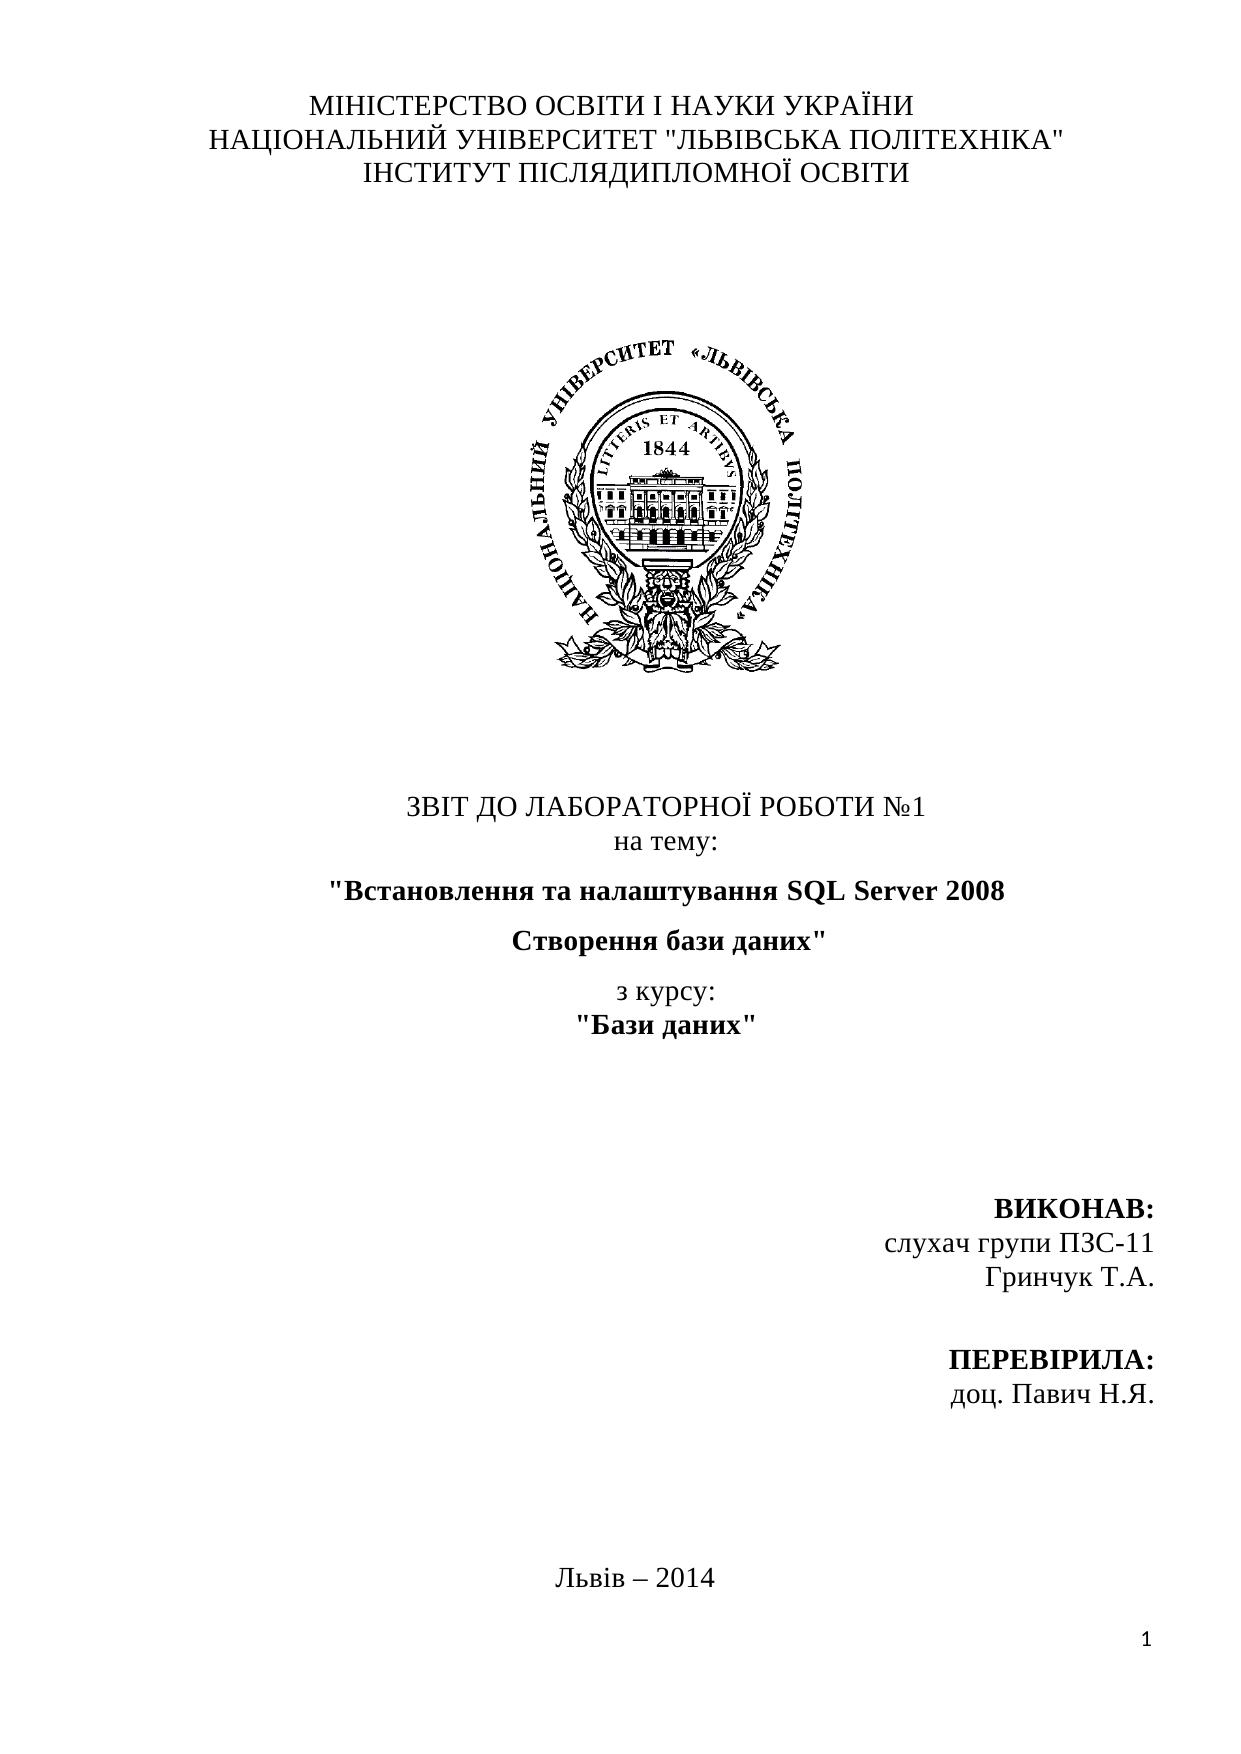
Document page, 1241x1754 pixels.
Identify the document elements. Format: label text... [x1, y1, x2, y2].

text слухач групи ПЗС-11 [118, 1225, 1155, 1259]
text з курсу: [118, 973, 1155, 1007]
picture [530, 340, 802, 675]
text МІНІСТЕРСТВО ОСВІТИ І НАУКИ УКРАЇНИ [118, 88, 1105, 122]
text НАЦІОНАЛЬНИЙ УНІВЕРСИТЕТ "ЛЬВІВСЬКА ПОЛІТЕХНІКА" [118, 122, 1155, 156]
text ІНСТИТУТ ПІСЛЯДИПЛОМНОЇ ОСВІТИ [118, 156, 1155, 189]
text доц. Павич Н.Я. [118, 1376, 1155, 1409]
text Львів – 2014 [118, 1561, 1152, 1594]
text на тему: [118, 823, 1155, 856]
text Створення бази даних" [118, 923, 1155, 957]
text ПЕРЕВІРИЛА: [118, 1342, 1155, 1376]
text ВИКОНАВ: [118, 1192, 1155, 1225]
text ЗВІТ ДО ЛАБОРАТОРНОЇ РОБОТИ №1 [118, 789, 1155, 823]
text Гринчук Т.А. [118, 1259, 1155, 1292]
text "Встановлення та налаштування SQL Server 2008 [118, 873, 1155, 906]
text "Бази даних" [118, 1007, 1155, 1041]
